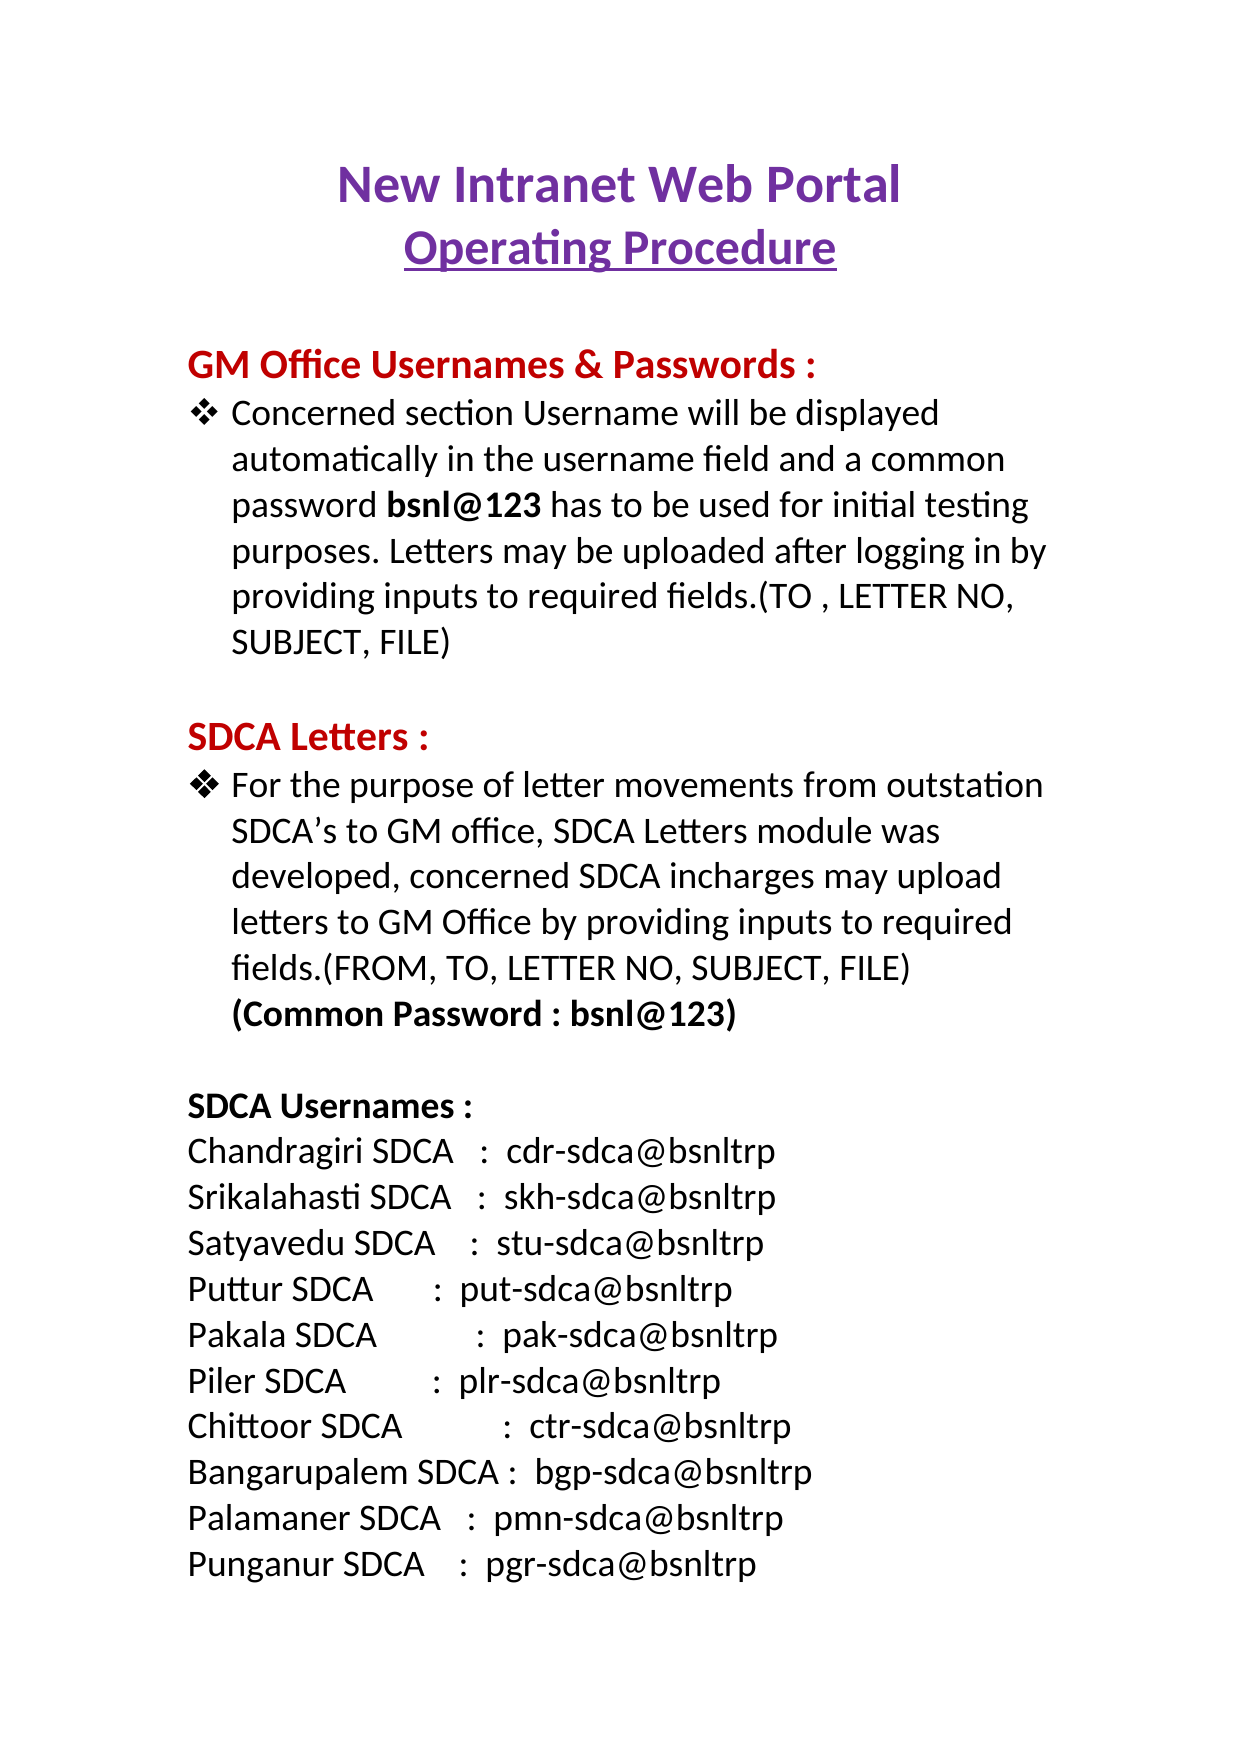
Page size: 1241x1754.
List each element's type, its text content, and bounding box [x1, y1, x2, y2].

text Punganur SDCA : pgr-sdca@bsnltrp [187, 1540, 1053, 1586]
text GM Office Usernames & Passwords : [187, 338, 1053, 389]
text SDCA Letters : [187, 710, 1053, 761]
text Satyavedu SDCA : stu-sdca@bsnltrp [187, 1219, 1053, 1265]
text Chittoor SDCA : ctr-sdca@bsnltrp [187, 1402, 1053, 1448]
text Piler SDCA : plr-sdca@bsnltrp [187, 1357, 1053, 1402]
text SDCA Usernames : [187, 1082, 1053, 1127]
list Concerned section Username will be displayed automatically in the username field and a common password bsnl@123 has to be used for initial testing purposes. Letters may be uploaded after logging in by providing inputs to required fields.(TO , LETTER NO, SUBJECT, FILE) [187, 389, 1053, 664]
text Puttur SDCA : put-sdca@bsnltrp [187, 1265, 1053, 1311]
text Bangarupalem SDCA : bgp-sdca@bsnltrp [187, 1448, 1053, 1494]
text Srikalahasti SDCA : skh-sdca@bsnltrp [187, 1173, 1053, 1219]
text Chandragiri SDCA : cdr-sdca@bsnltrp [187, 1127, 1053, 1173]
list For the purpose of letter movements from outstation SDCA’s to GM office, SDCA Letters module was developed, concerned SDCA incharges may upload letters to GM Office by providing inputs to required fields.(FROM, TO, LETTER NO, SUBJECT, FILE) (Common Password : bsnl@123) [187, 761, 1053, 1036]
text Operating Procedure [187, 216, 1053, 277]
text New Intranet Web Portal [187, 150, 1053, 216]
text Pakala SDCA : pak-sdca@bsnltrp [187, 1311, 1053, 1357]
text Palamaner SDCA : pmn-sdca@bsnltrp [187, 1494, 1053, 1540]
